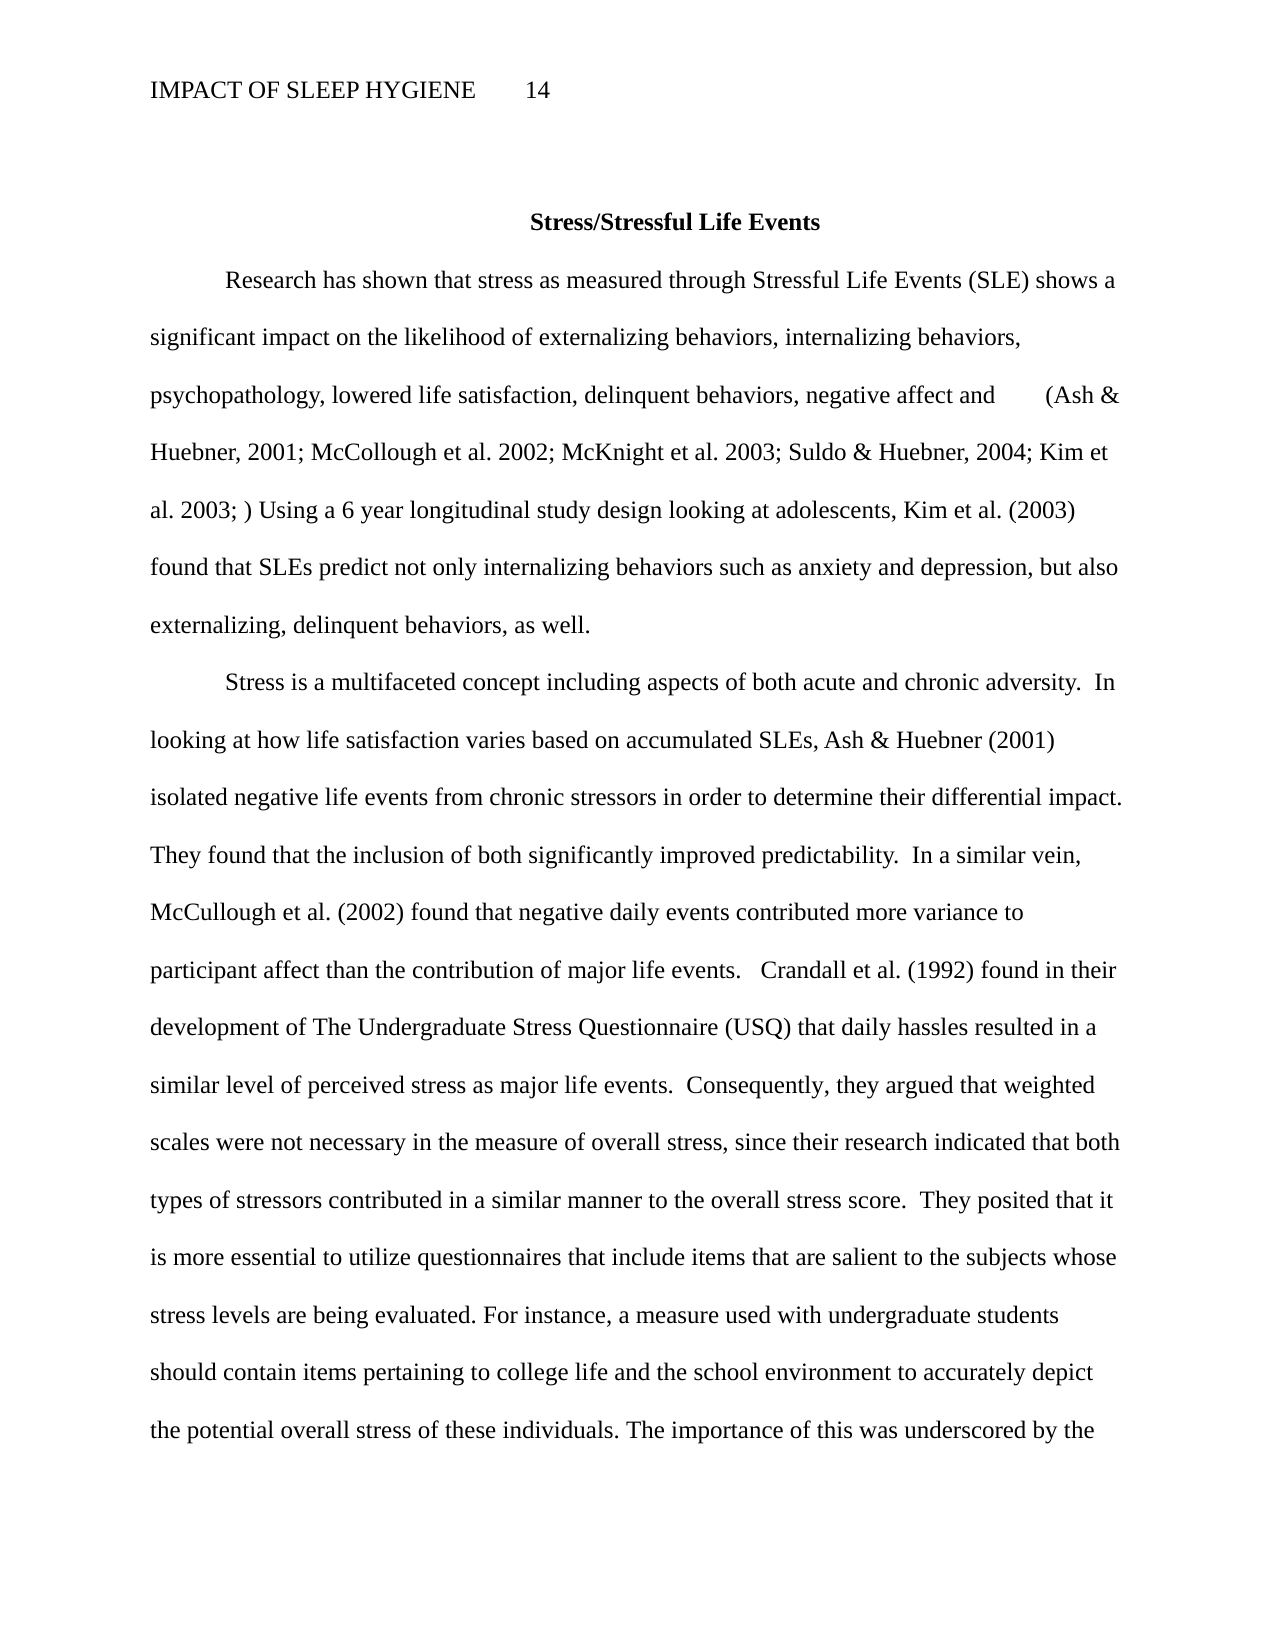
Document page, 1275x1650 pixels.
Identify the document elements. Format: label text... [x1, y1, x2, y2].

text Research has shown that stress as measured through Stressful Life Events (SLE) shows a significant impact on the likelihood of externalizing behaviors, internalizing behaviors, psychopathology, lowered life satisfaction, delinquent behaviors, negative affect and (Ash & Huebner, 2001; McCollough et al. 2002; McKnight et al. 2003; Suldo & Huebner, 2004; Kim et al. 2003; ) Using a 6 year longitudinal study design looking at adolescents, Kim et al. (2003) found that SLEs predict not only internalizing behaviors such as anxiety and depression, but also externalizing, delinquent behaviors, as well. [150, 265, 1125, 639]
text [150, 667, 1125, 1444]
text Stress/Stressful Life Events [150, 207, 1125, 236]
